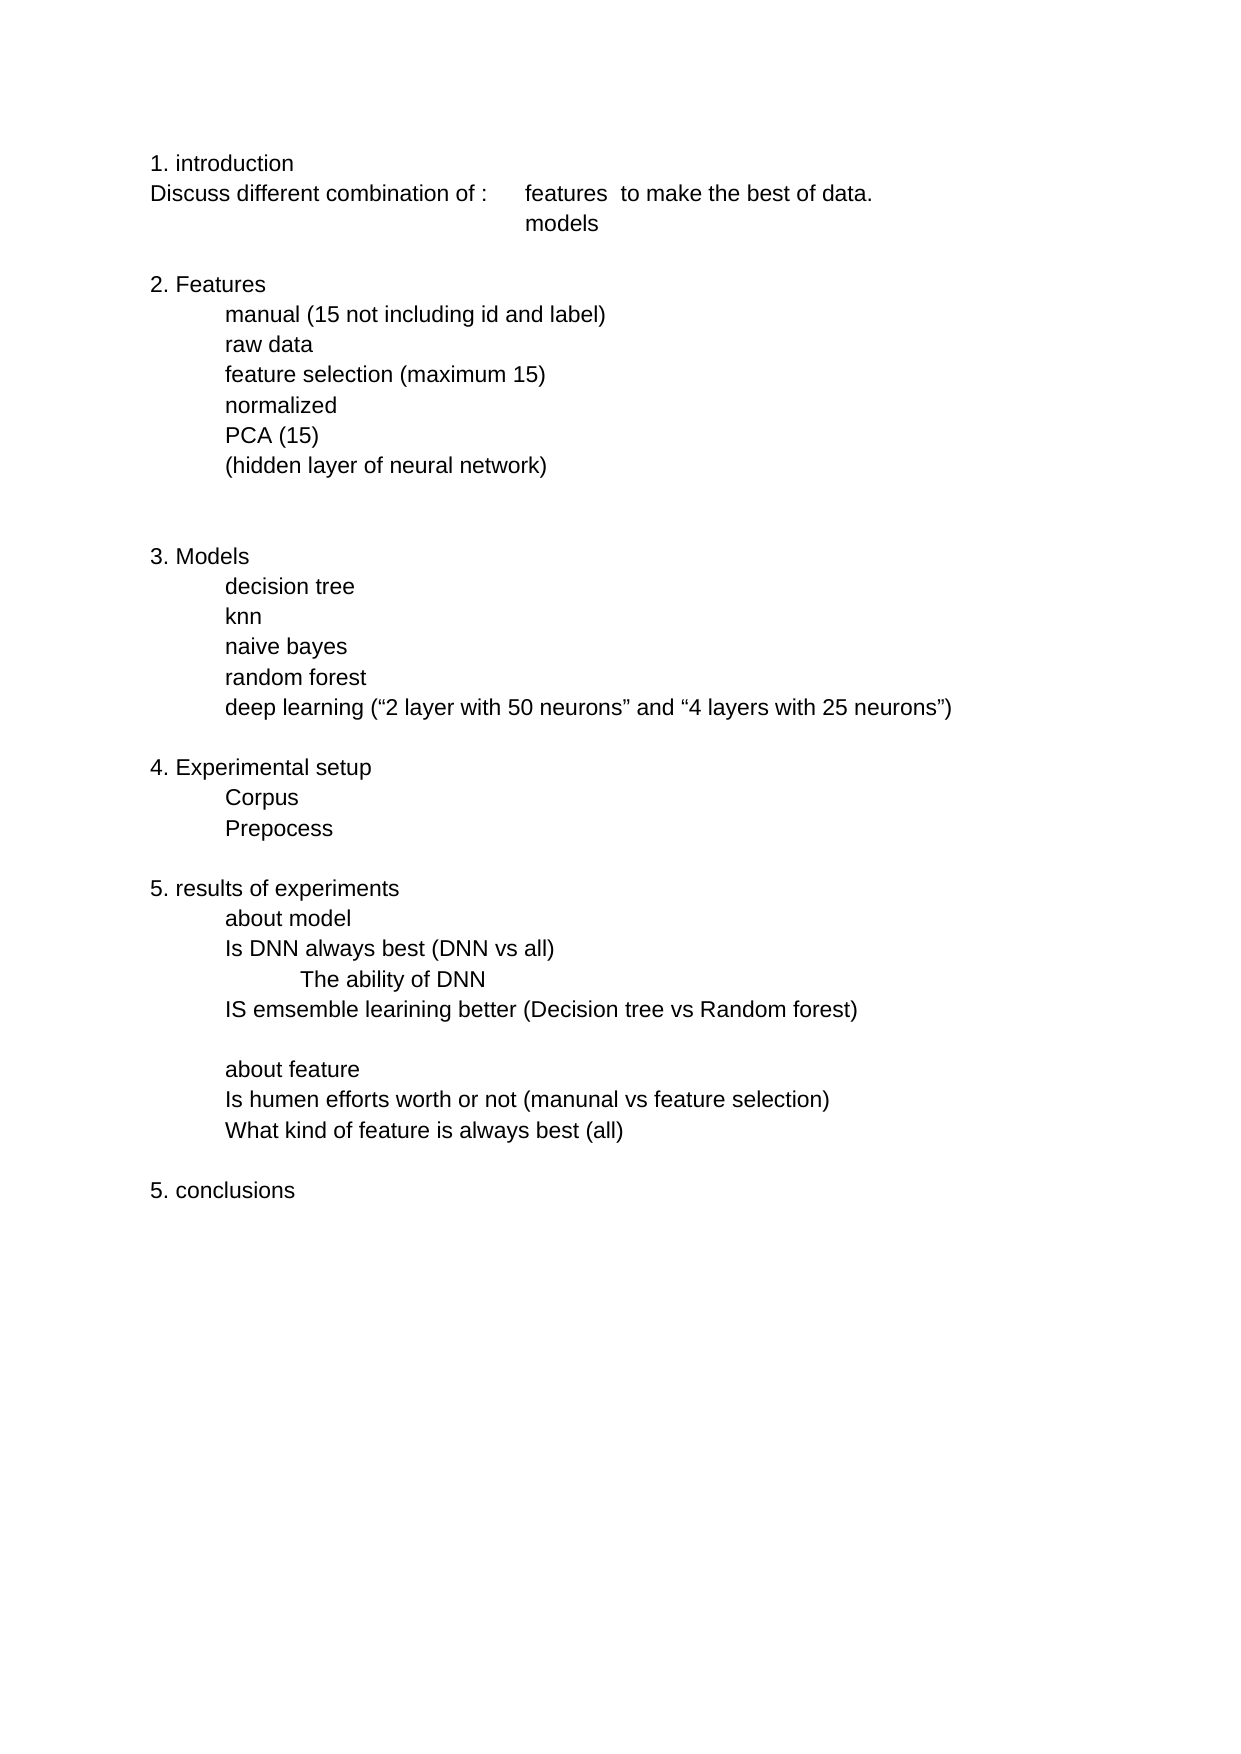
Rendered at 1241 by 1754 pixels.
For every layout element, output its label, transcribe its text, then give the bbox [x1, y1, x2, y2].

text decision tree [150, 573, 1090, 599]
text naive bayes [150, 633, 1090, 660]
text about model [150, 905, 1090, 932]
text knn [150, 603, 1090, 629]
text 3. Models [150, 543, 1090, 569]
text raw data [150, 331, 1090, 358]
text 2. Features [150, 271, 1090, 297]
text Discuss different combination of : features to make the best of data. [150, 180, 1090, 207]
text about feature [150, 1056, 1090, 1083]
text Is humen efforts worth or not (manunal vs feature selection) [150, 1086, 1090, 1113]
text random forest [150, 663, 1090, 690]
text normalized [150, 392, 1090, 418]
text 1. introduction [150, 150, 1090, 176]
text models [150, 210, 1090, 237]
text feature selection (maximum 15) [150, 361, 1090, 388]
text deep learning (“2 layer with 50 neurons” and “4 layers with 25 neurons”) [150, 694, 1090, 720]
text IS emsemble learining better (Decision tree vs Random forest) [150, 996, 1090, 1022]
text (hidden layer of neural network) [150, 452, 1090, 478]
text 4. Experimental setup [150, 754, 1090, 781]
text 5. conclusions [150, 1177, 1090, 1203]
text Prepocess [150, 814, 1090, 841]
text manual (15 not including id and label) [150, 301, 1090, 327]
text 5. results of experiments [150, 875, 1090, 901]
text The ability of DNN [150, 966, 1090, 992]
text PCA (15) [150, 422, 1090, 448]
text Is DNN always best (DNN vs all) [150, 935, 1090, 962]
text What kind of feature is always best (all) [150, 1117, 1090, 1143]
text Corpus [150, 784, 1090, 811]
